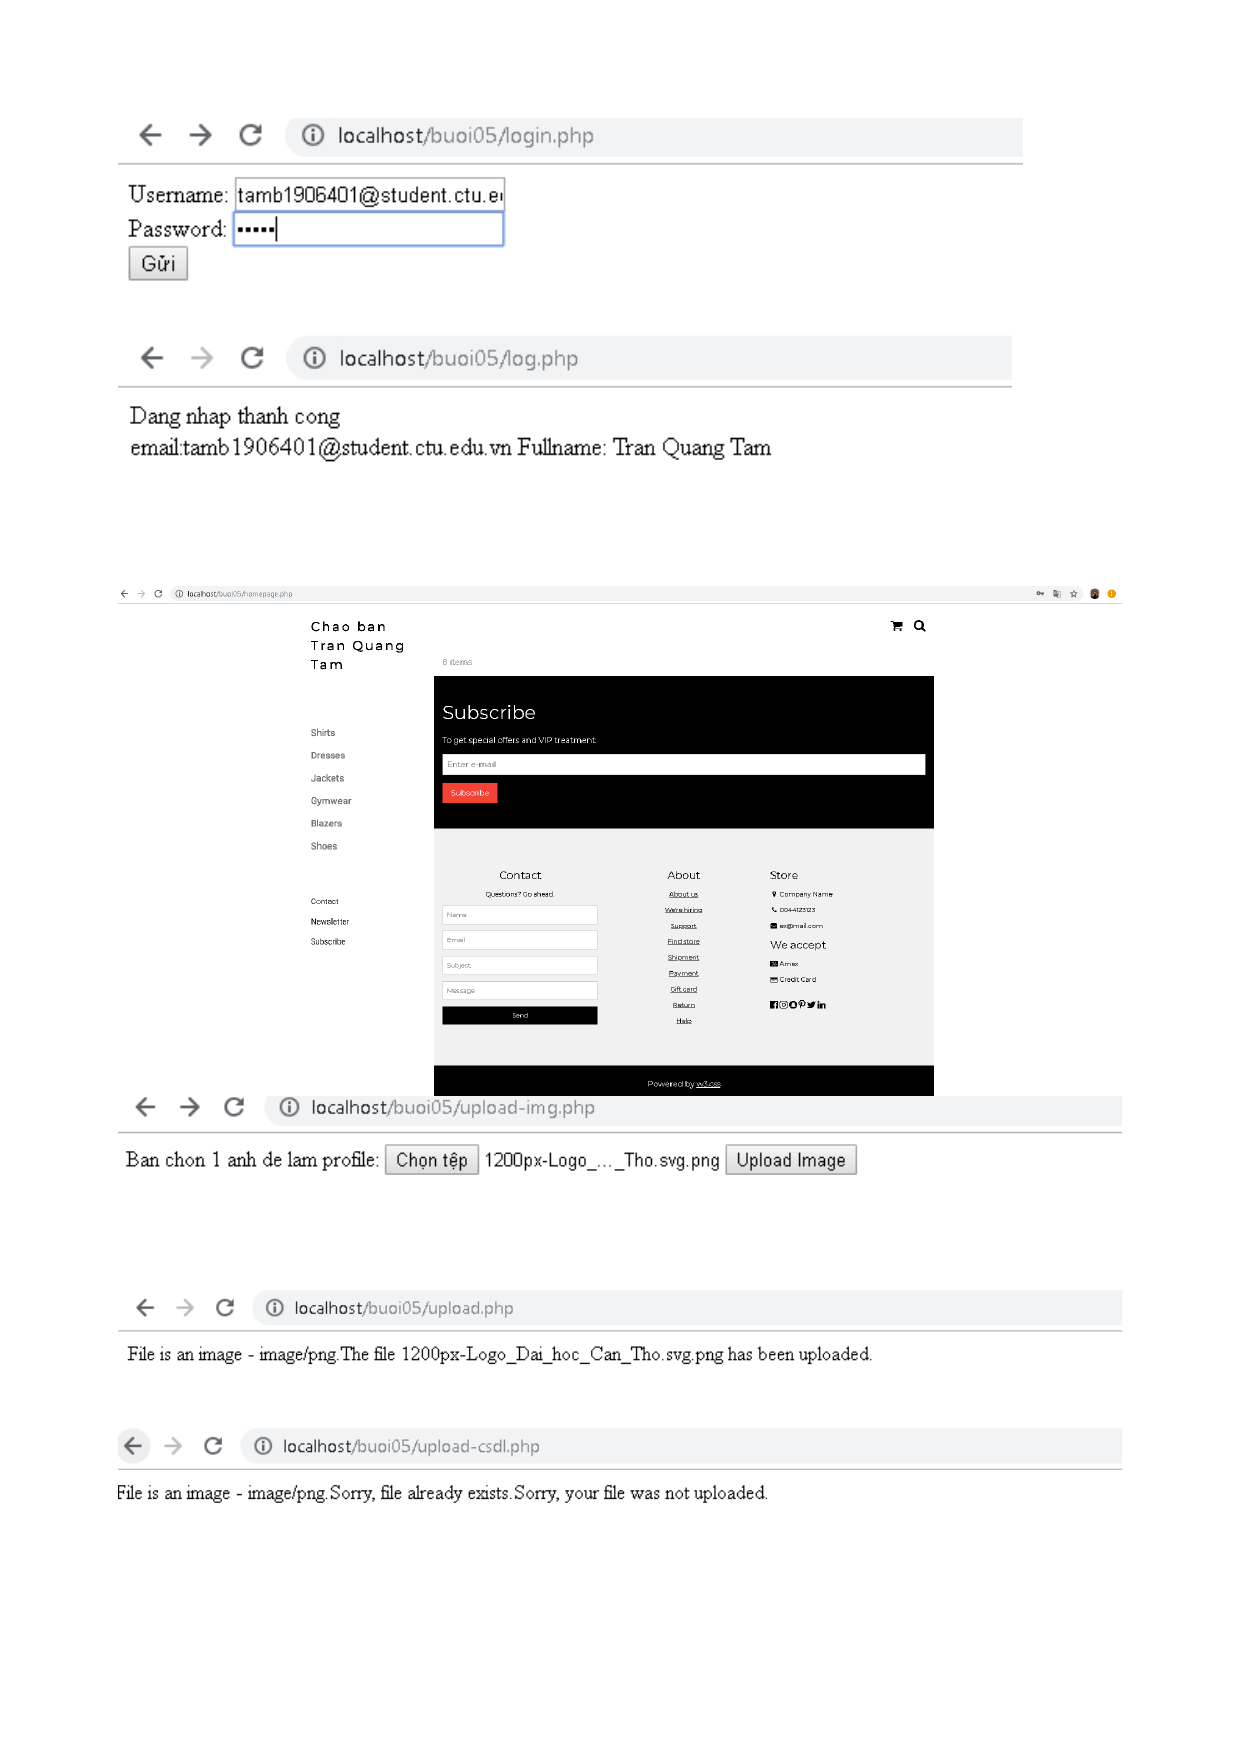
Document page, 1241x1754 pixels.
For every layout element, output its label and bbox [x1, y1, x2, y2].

picture [118, 118, 1123, 1584]
